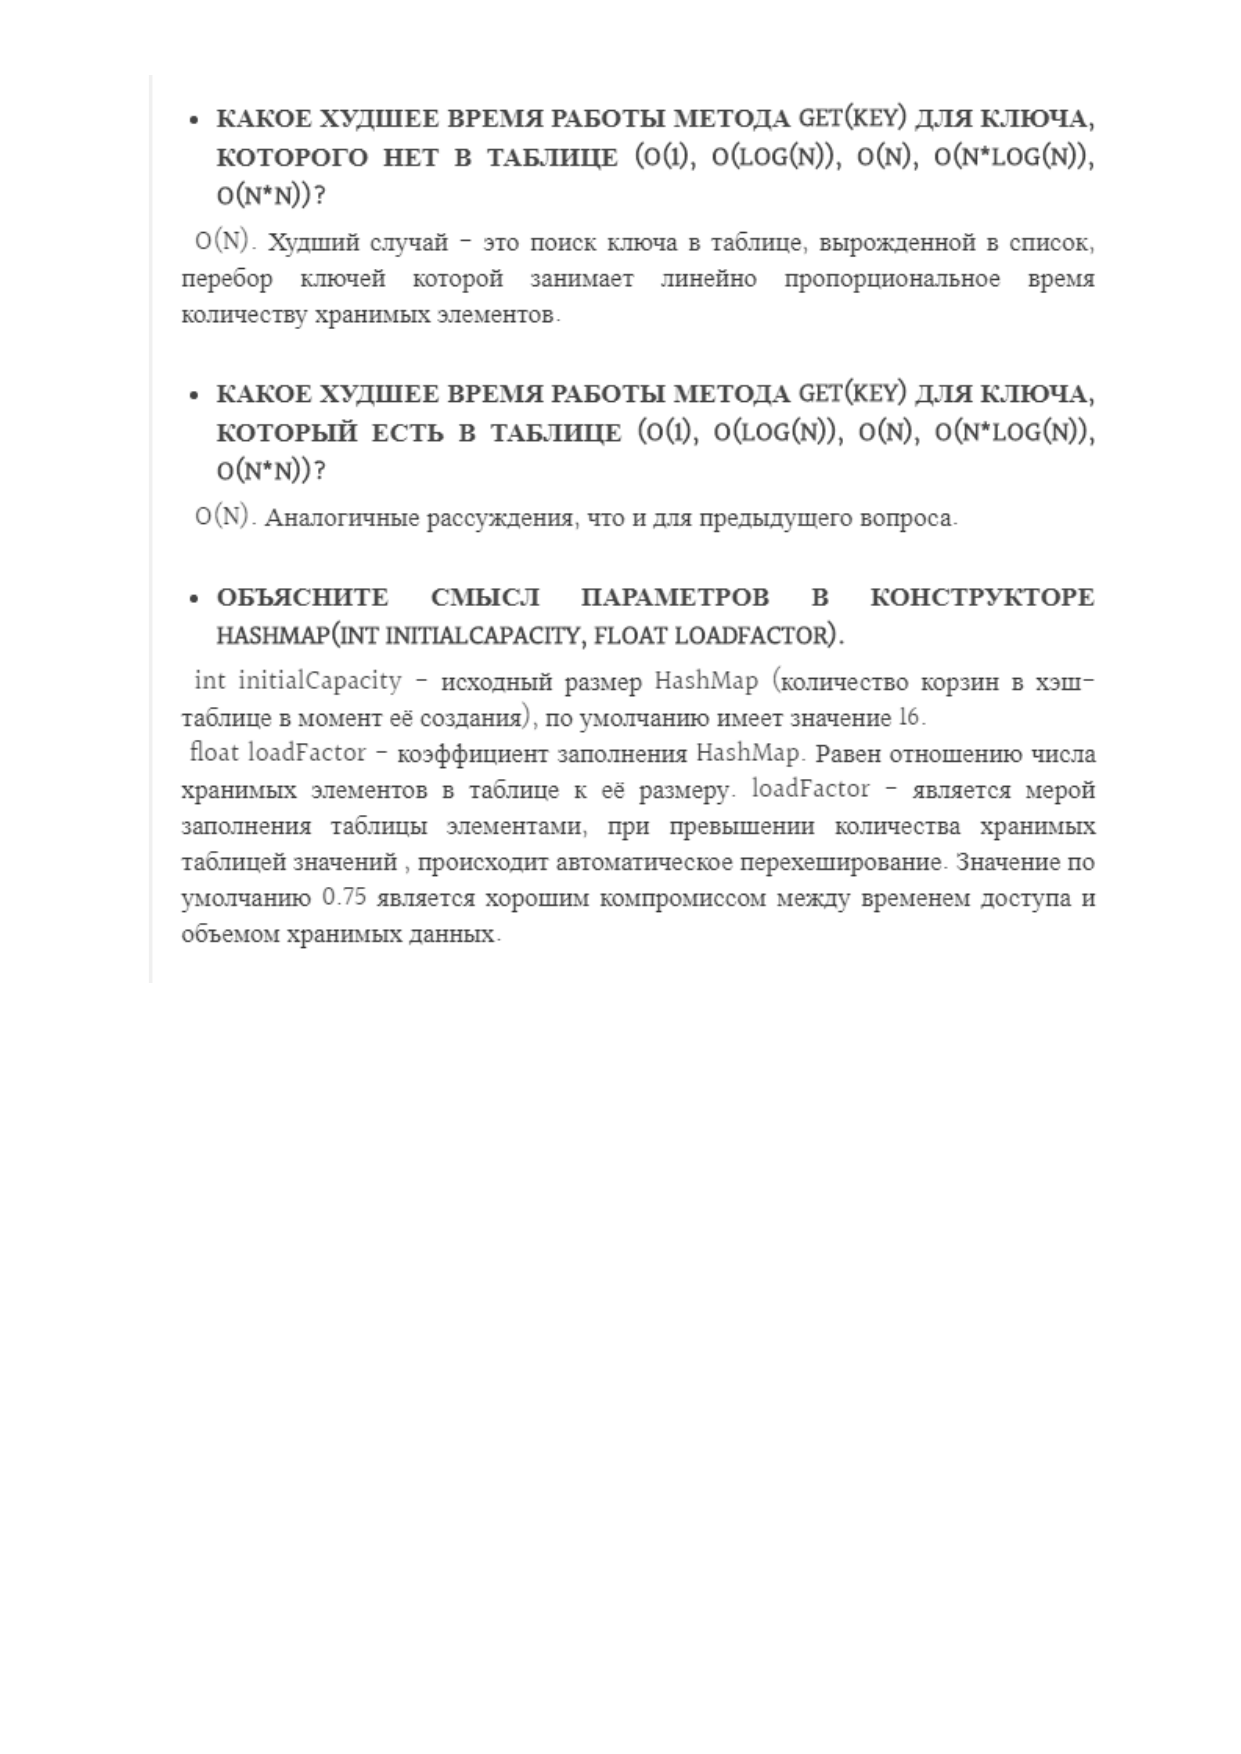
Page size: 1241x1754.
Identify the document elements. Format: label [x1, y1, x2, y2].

picture [148, 75, 1130, 983]
